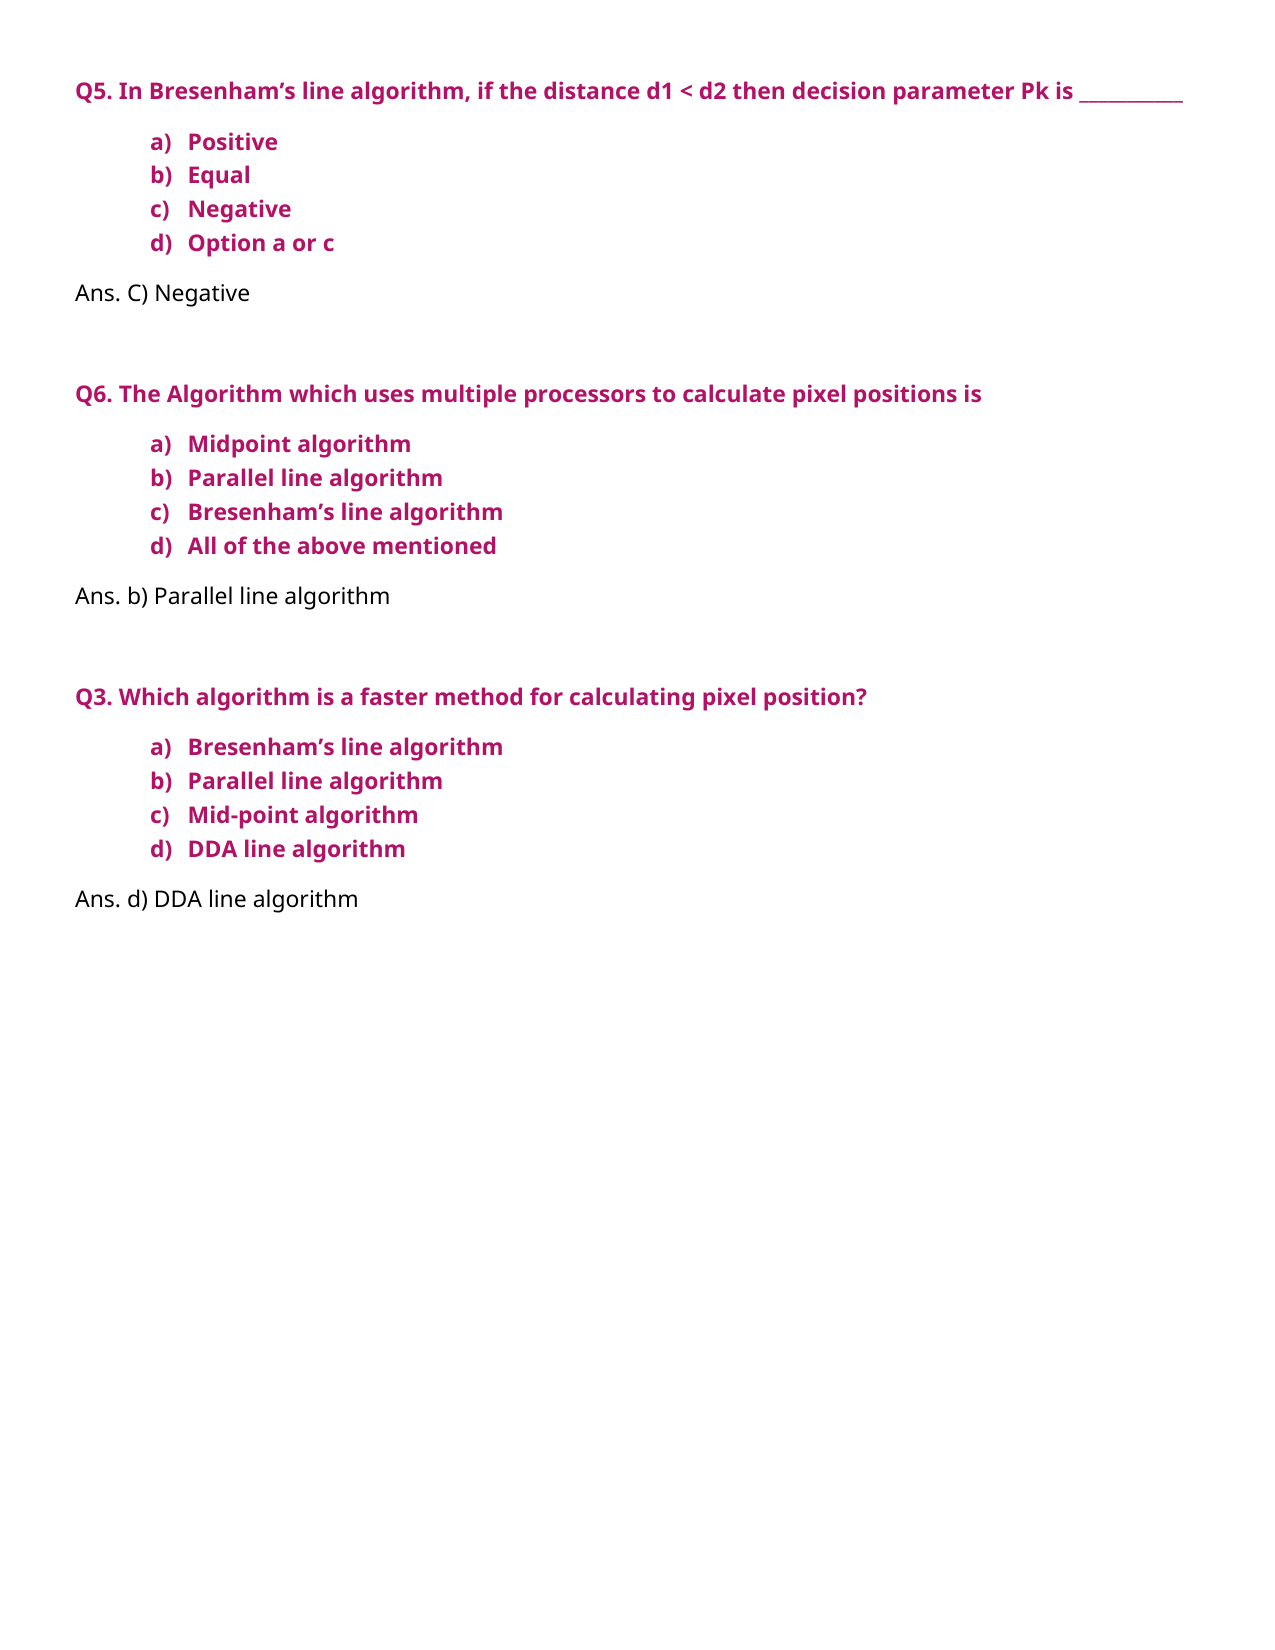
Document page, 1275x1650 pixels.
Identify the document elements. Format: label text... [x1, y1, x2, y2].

list Bresenham’s line algorithm [150, 496, 1200, 527]
list Option a or c [150, 227, 1200, 258]
list Parallel line algorithm [150, 462, 1200, 493]
text Ans. d) DDA line algorithm [75, 883, 1200, 914]
list DDA line algorithm [150, 832, 1200, 864]
list Midpoint algorithm [150, 428, 1200, 459]
text Q3. Which algorithm is a faster method for calculating pixel position? [75, 681, 1200, 712]
list All of the above mentioned [150, 529, 1200, 561]
text Ans. C) Negative [75, 277, 1200, 308]
list Positive [150, 125, 1200, 157]
list Equal [150, 159, 1200, 190]
list Negative [150, 193, 1200, 224]
text Q5. In Bresenham’s line algorithm, if the distance d1 < d2 then decision parameter Pk is ___________ [75, 75, 1200, 106]
list Mid-point algorithm [150, 799, 1200, 830]
text Ans. b) Parallel line algorithm [75, 580, 1200, 611]
list Parallel line algorithm [150, 765, 1200, 796]
list Bresenham’s line algorithm [150, 731, 1200, 762]
text Q6. The Algorithm which uses multiple processors to calculate pixel positions is [75, 378, 1200, 409]
